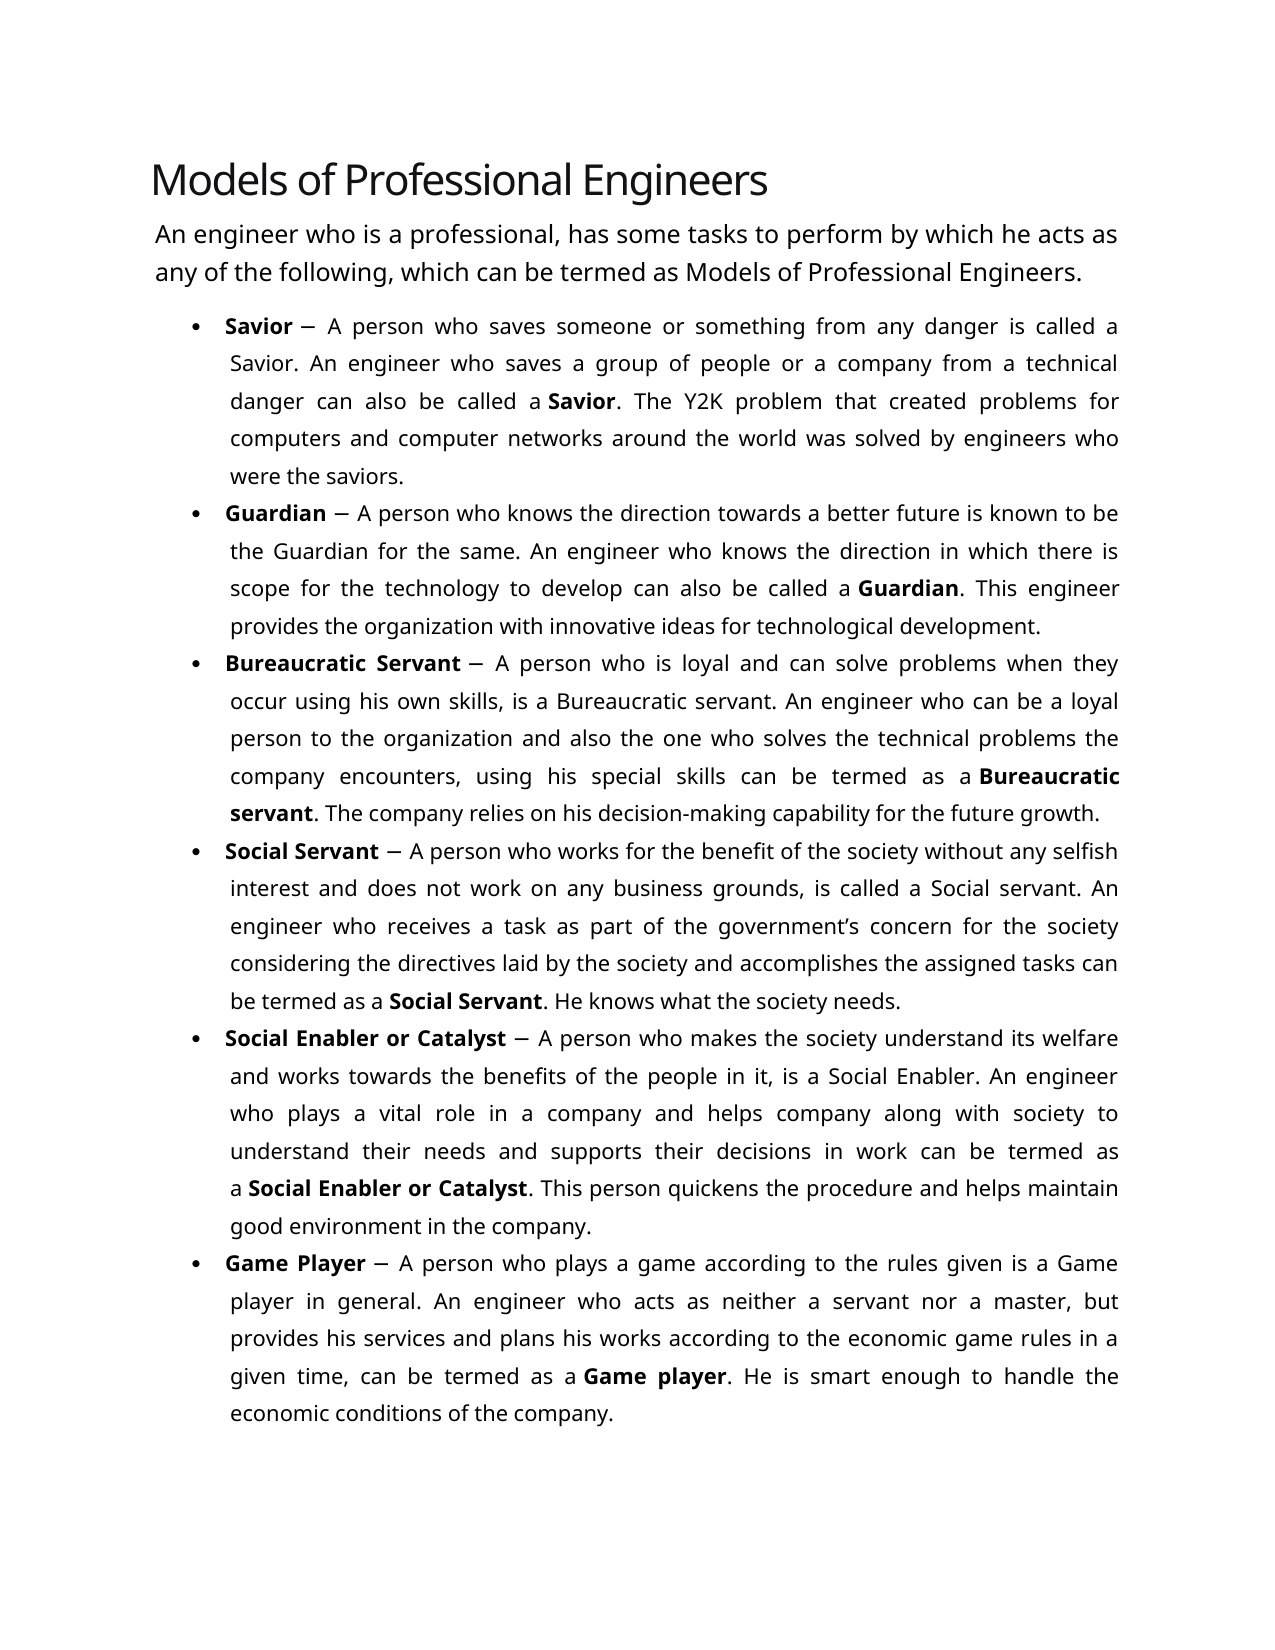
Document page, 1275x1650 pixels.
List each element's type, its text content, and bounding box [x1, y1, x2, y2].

list Guardian − A person who knows the direction towards a better future is known to be the Guardian for the same. An engineer who knows the direction in which there is scope for the technology to develop can also be called a Guardian. This engineer provides the organization with innovative ideas for technological development. [192, 491, 1120, 641]
list Savior − A person who saves someone or something from any danger is called a Savior. An engineer who saves a group of people or a company from a technical danger can also be called a Savior. The Y2K problem that created problems for computers and computer networks around the world was solved by engineers who were the saviors. [192, 303, 1120, 491]
subtitle Models of Professional Engineers [150, 150, 1120, 208]
list Social Servant − A person who works for the benefit of the society without any selfish interest and does not work on any business grounds, is called a Social servant. An engineer who receives a task as part of the government’s concern for the society considering the directives laid by the society and accomplishes the assigned tasks can be termed as a Social Servant. He knows what the society needs. [192, 828, 1120, 1016]
list Social Enabler or Catalyst − A person who makes the society understand its welfare and works towards the benefits of the people in it, is a Social Enabler. An engineer who plays a vital role in a company and helps company along with society to understand their needs and supports their decisions in work can be termed as a Social Enabler or Catalyst. This person quickens the procedure and helps maintain good environment in the company. [192, 1016, 1120, 1241]
text An engineer who is a professional, has some tasks to perform by which he acts as any of the following, which can be termed as Models of Professional Engineers. [155, 213, 1120, 288]
list Bureaucratic Servant − A person who is loyal and can solve problems when they occur using his own skills, is a Bureaucratic servant. An engineer who can be a loyal person to the organization and also the one who solves the technical problems the company encounters, using his special skills can be termed as a Bureaucratic servant. The company relies on his decision-making capability for the future growth. [192, 641, 1120, 828]
list Game Player − A person who plays a game according to the rules given is a Game player in general. An engineer who acts as neither a servant nor a master, but provides his services and plans his works according to the economic game rules in a given time, can be termed as a Game player. He is smart enough to handle the economic conditions of the company. [192, 1241, 1120, 1428]
